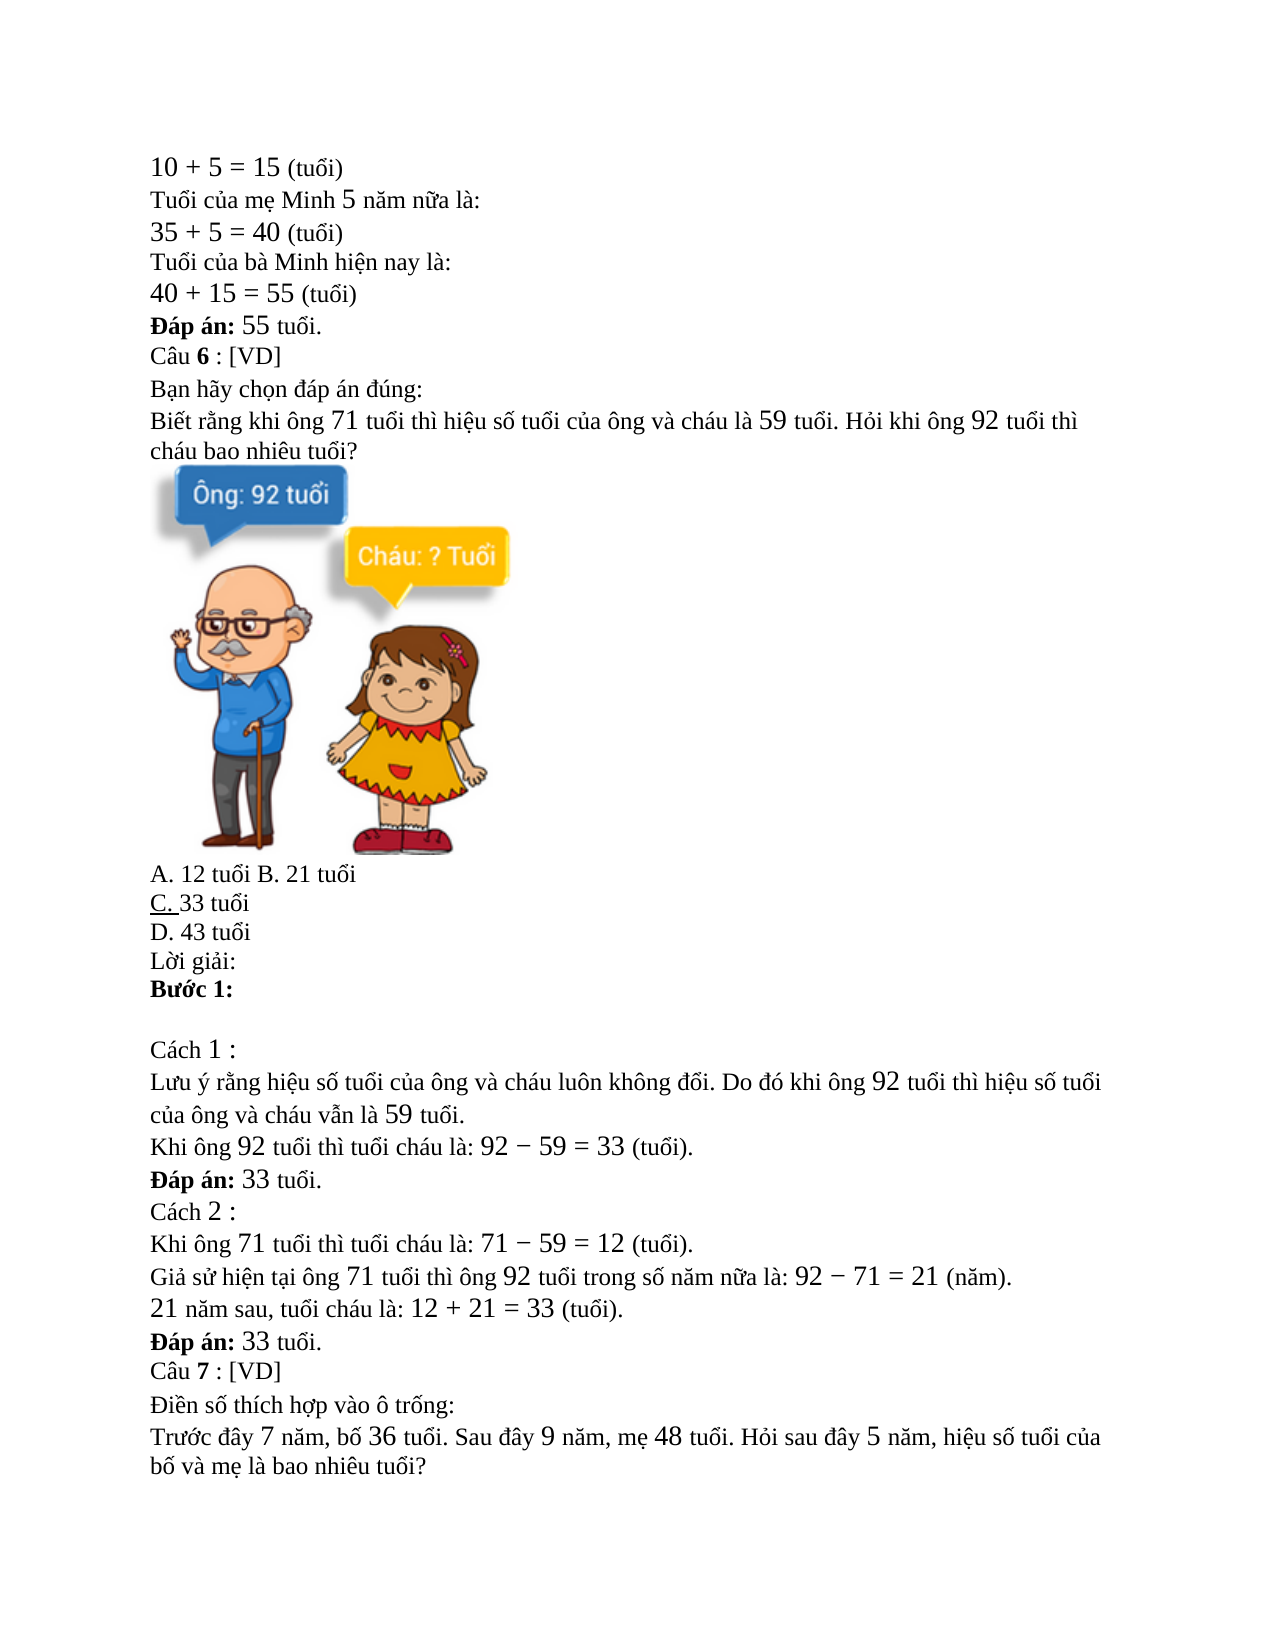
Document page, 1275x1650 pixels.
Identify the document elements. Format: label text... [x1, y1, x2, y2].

text Cách 1 : Lưu ý rằng hiệu số tuổi của ông và cháu luôn không đổi. Do đó khi ông 92 tuổi thì hiệu số tuổi của ông và cháu vẫn là 59 tuổi. Khi ông 92 tuổi thì tuổi cháu là: 92 − 59 = 33 (tuổi). Đáp án: 33 tuổi. Cách 2 : Khi ông 71 tuổi thì tuổi cháu là: 71 − 59 = 12 (tuổi). Giả sử hiện tại ông 71 tuổi thì ông 92 tuổi trong số năm nữa là: 92 − 71 = 21 (năm). 21 năm sau, tuổi cháu là: 12 + 21 = 33 (tuổi). Đáp án: 33 tuổi. [150, 1003, 1125, 1356]
text Câu 7 : [VD] [150, 1356, 1125, 1385]
text A. 12 tuổi B. 21 tuổi [150, 859, 1125, 888]
text Câu 6 : [VD] [150, 341, 1125, 369]
picture [150, 464, 519, 855]
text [150, 1390, 1125, 1480]
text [150, 150, 1125, 341]
text Bước 1: [150, 974, 1125, 1003]
text Lời giải: [150, 946, 1125, 974]
text D. 43 tuổi [150, 917, 1125, 946]
text C. 33 tuổi [150, 888, 1125, 917]
